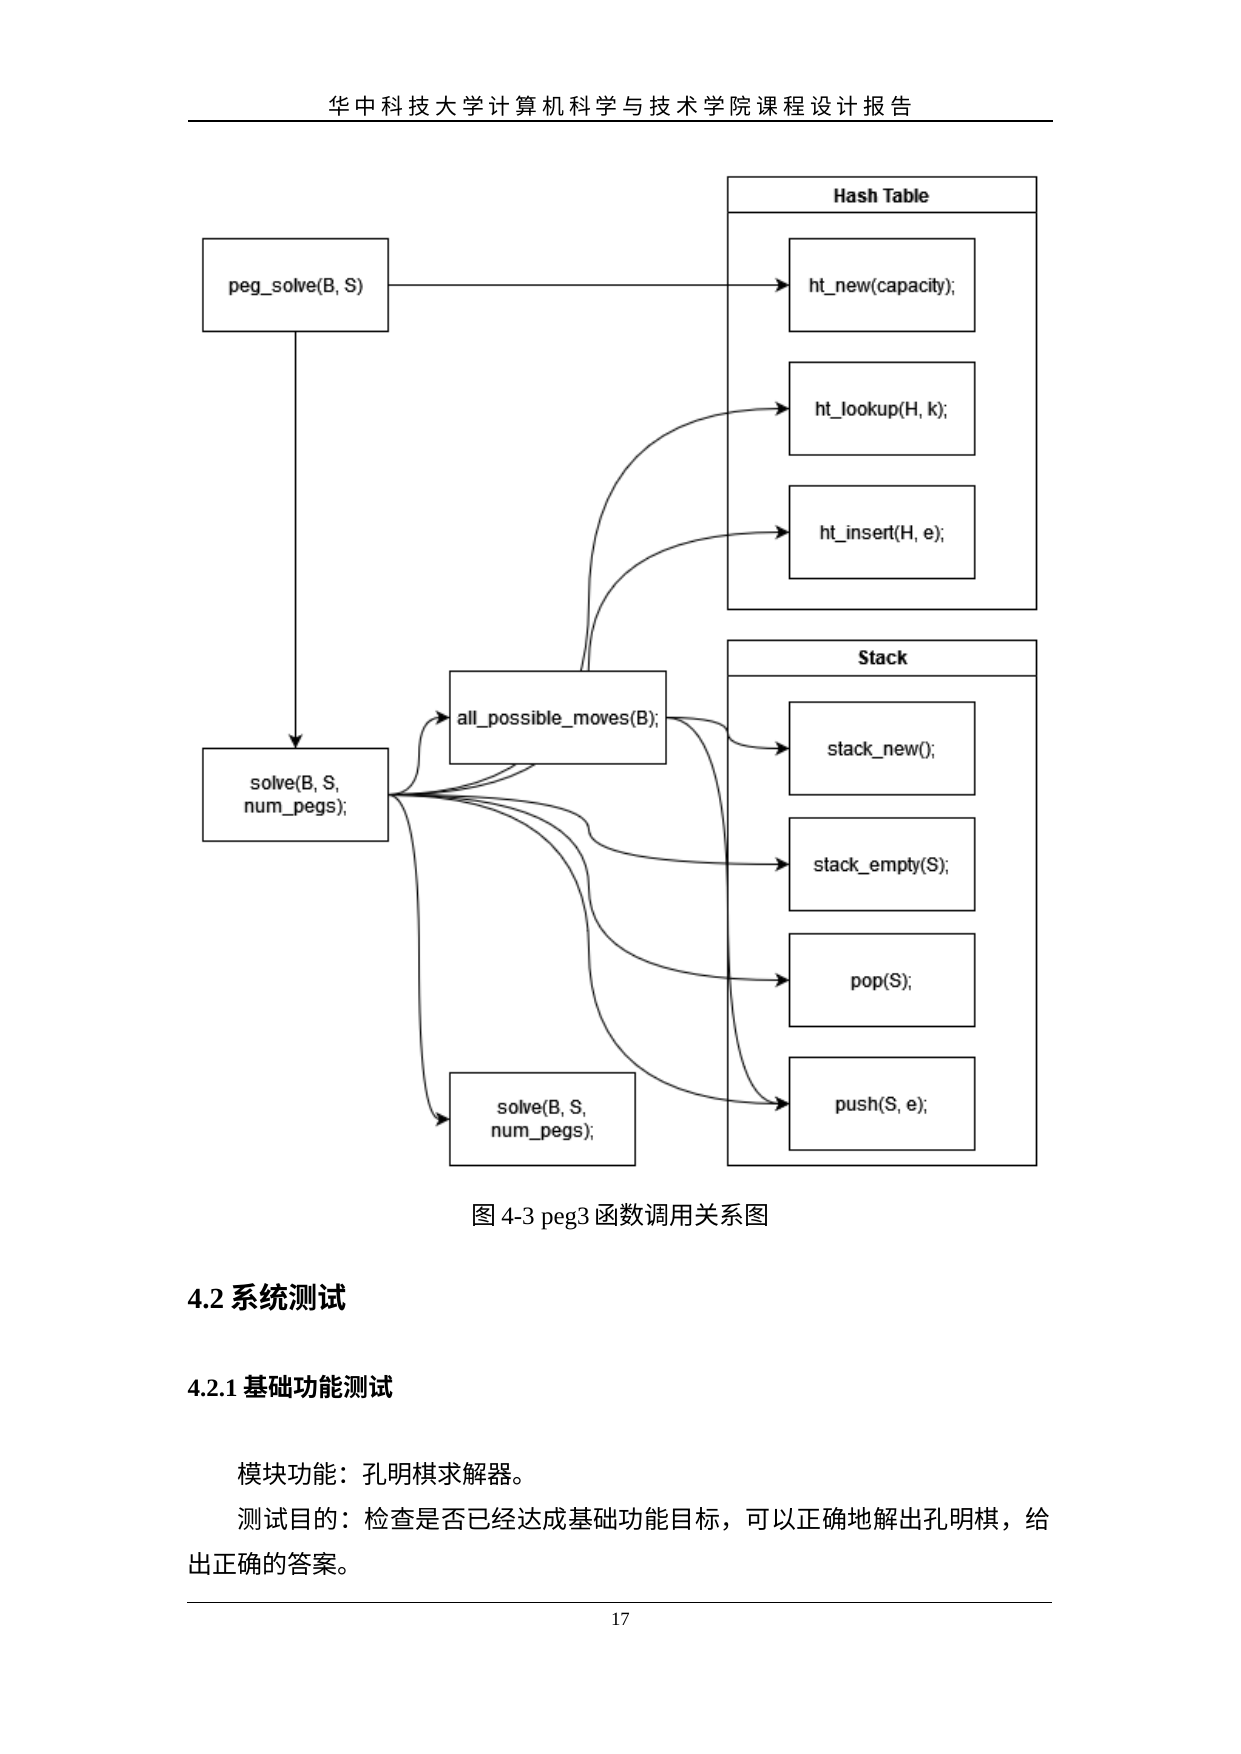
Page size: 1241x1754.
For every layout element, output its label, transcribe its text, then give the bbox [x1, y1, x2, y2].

picture [187, 162, 1053, 1182]
subtitle 4.2系统测试 [187, 1275, 1053, 1317]
text 测试目的：检查是否已经达成基础功能目标，可以正确地解出孔明棋，给出正确的答案。 [187, 1500, 1053, 1581]
subtitle 4.2.1 基础功能测试 [187, 1368, 1053, 1404]
text 模块功能：孔明棋求解器。 [187, 1454, 1053, 1491]
text 图4-3 peg3函数调用关系图 [187, 1196, 1053, 1232]
